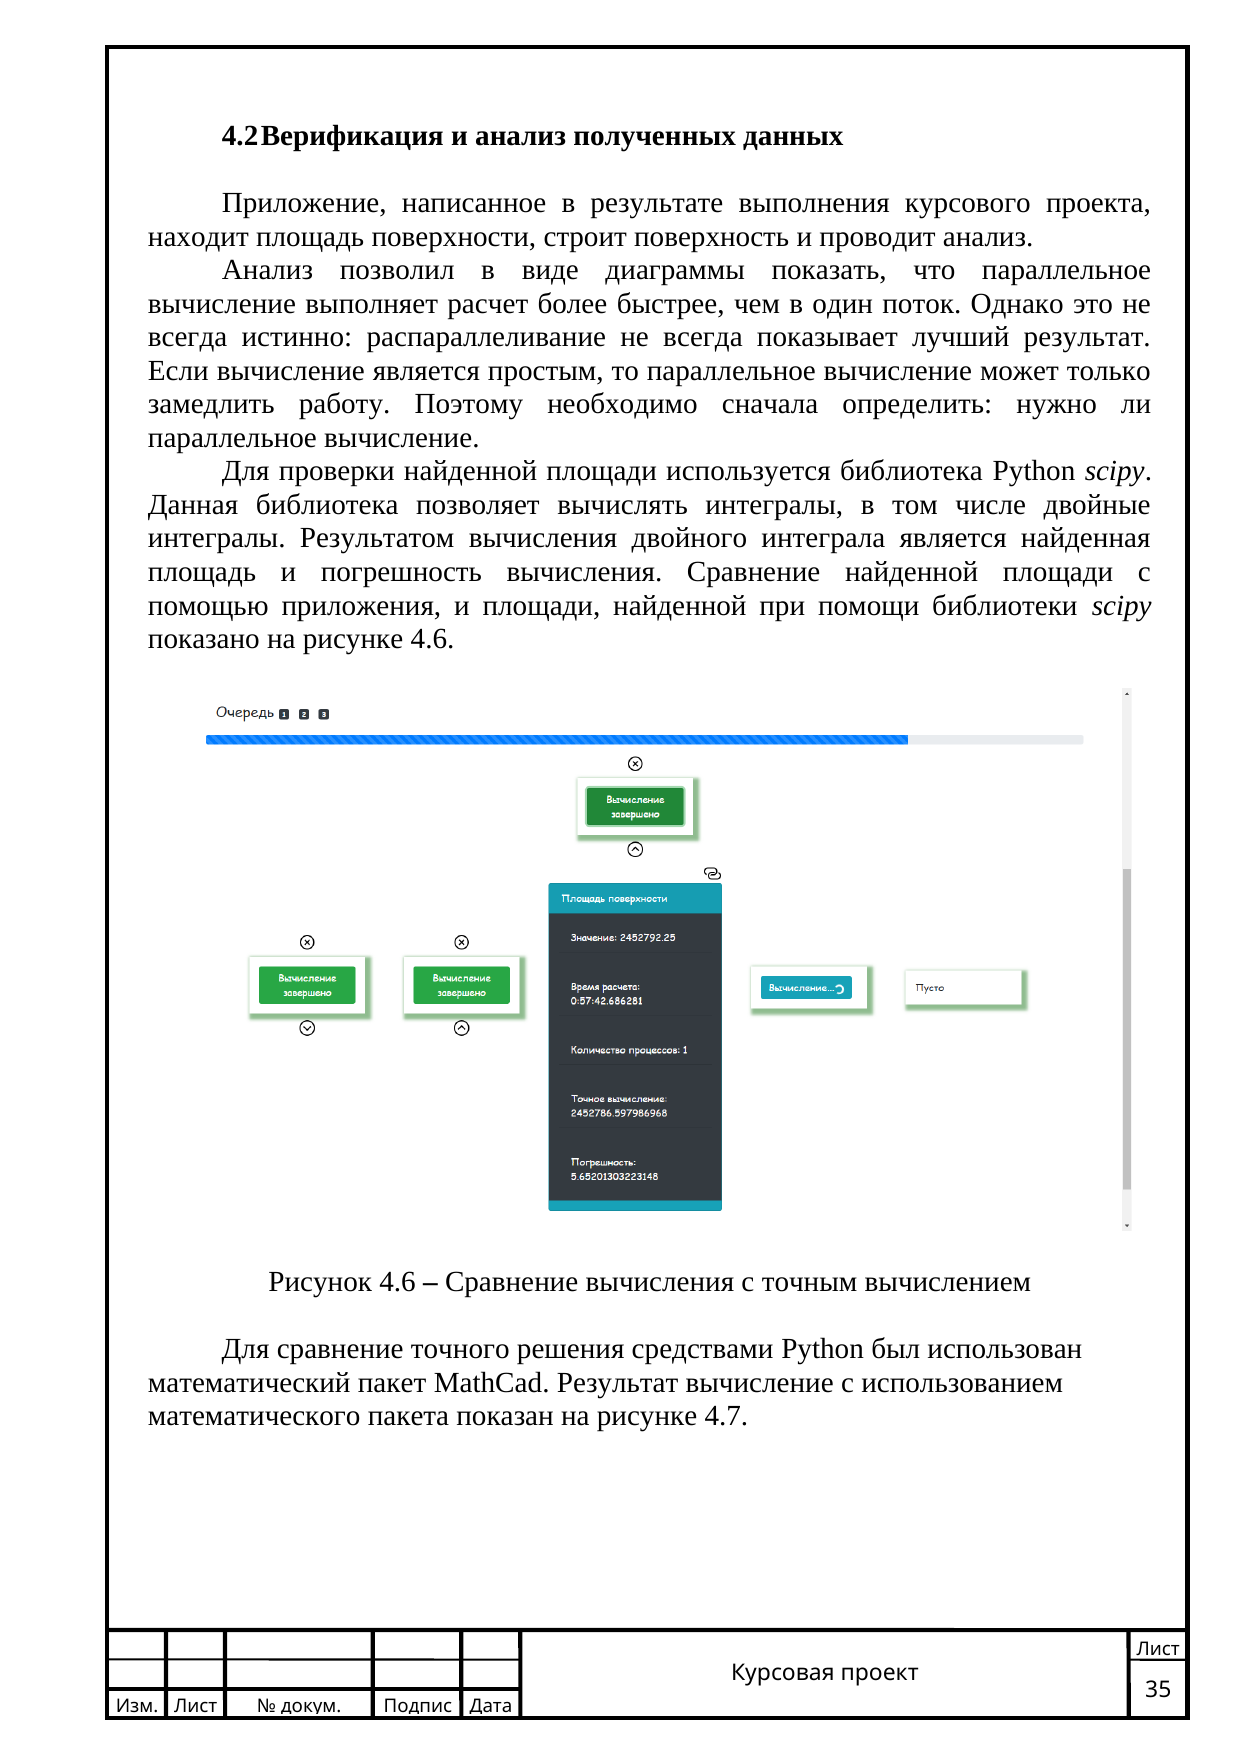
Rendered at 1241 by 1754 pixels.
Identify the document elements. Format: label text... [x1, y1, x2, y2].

text Для проверки найденной площади используется библиотека Python scipy. Данная библиотека позволяет вычислять интегралы, в том числе двойные интегралы. Результатом вычисления двойного интеграла является найденная площадь и погрешность вычисления. Сравнение найденной площади с помощью приложения, и площади, найденной при помощи библиотеки scipy показано на рисунке 4.6. [148, 453, 1152, 655]
text Рисунок 4.6 – Сравнение вычисления с точным вычислением [437, 1264, 1152, 1298]
text Приложение, написанное в результате выполнения курсового проекта, находит площадь поверхности, строит поверхность и проводит анализ. [148, 185, 1152, 252]
text Рисунок 4.6 – Сравнение вычисления с точным вычислением [148, 1264, 423, 1298]
picture [167, 688, 1132, 1231]
text Для сравнение точного решения средствами Python был использован математический пакет MathCad. Результат вычисление с использованием математического пакета показан на рисунке 4.7. [148, 1331, 1152, 1432]
text Анализ позволил в виде диаграммы показать, что параллельное вычисление выполняет расчет более быстрее, чем в один поток. Однако это не всегда истинно: распараллеливание не всегда показывает лучший результат. Если вычисление является простым, то параллельное вычисление может только замедлить работу. Поэтому необходимо сначала определить: нужно ли параллельное вычисление. [148, 252, 1152, 453]
list Верификация и анализ полученных данных [222, 118, 1152, 152]
